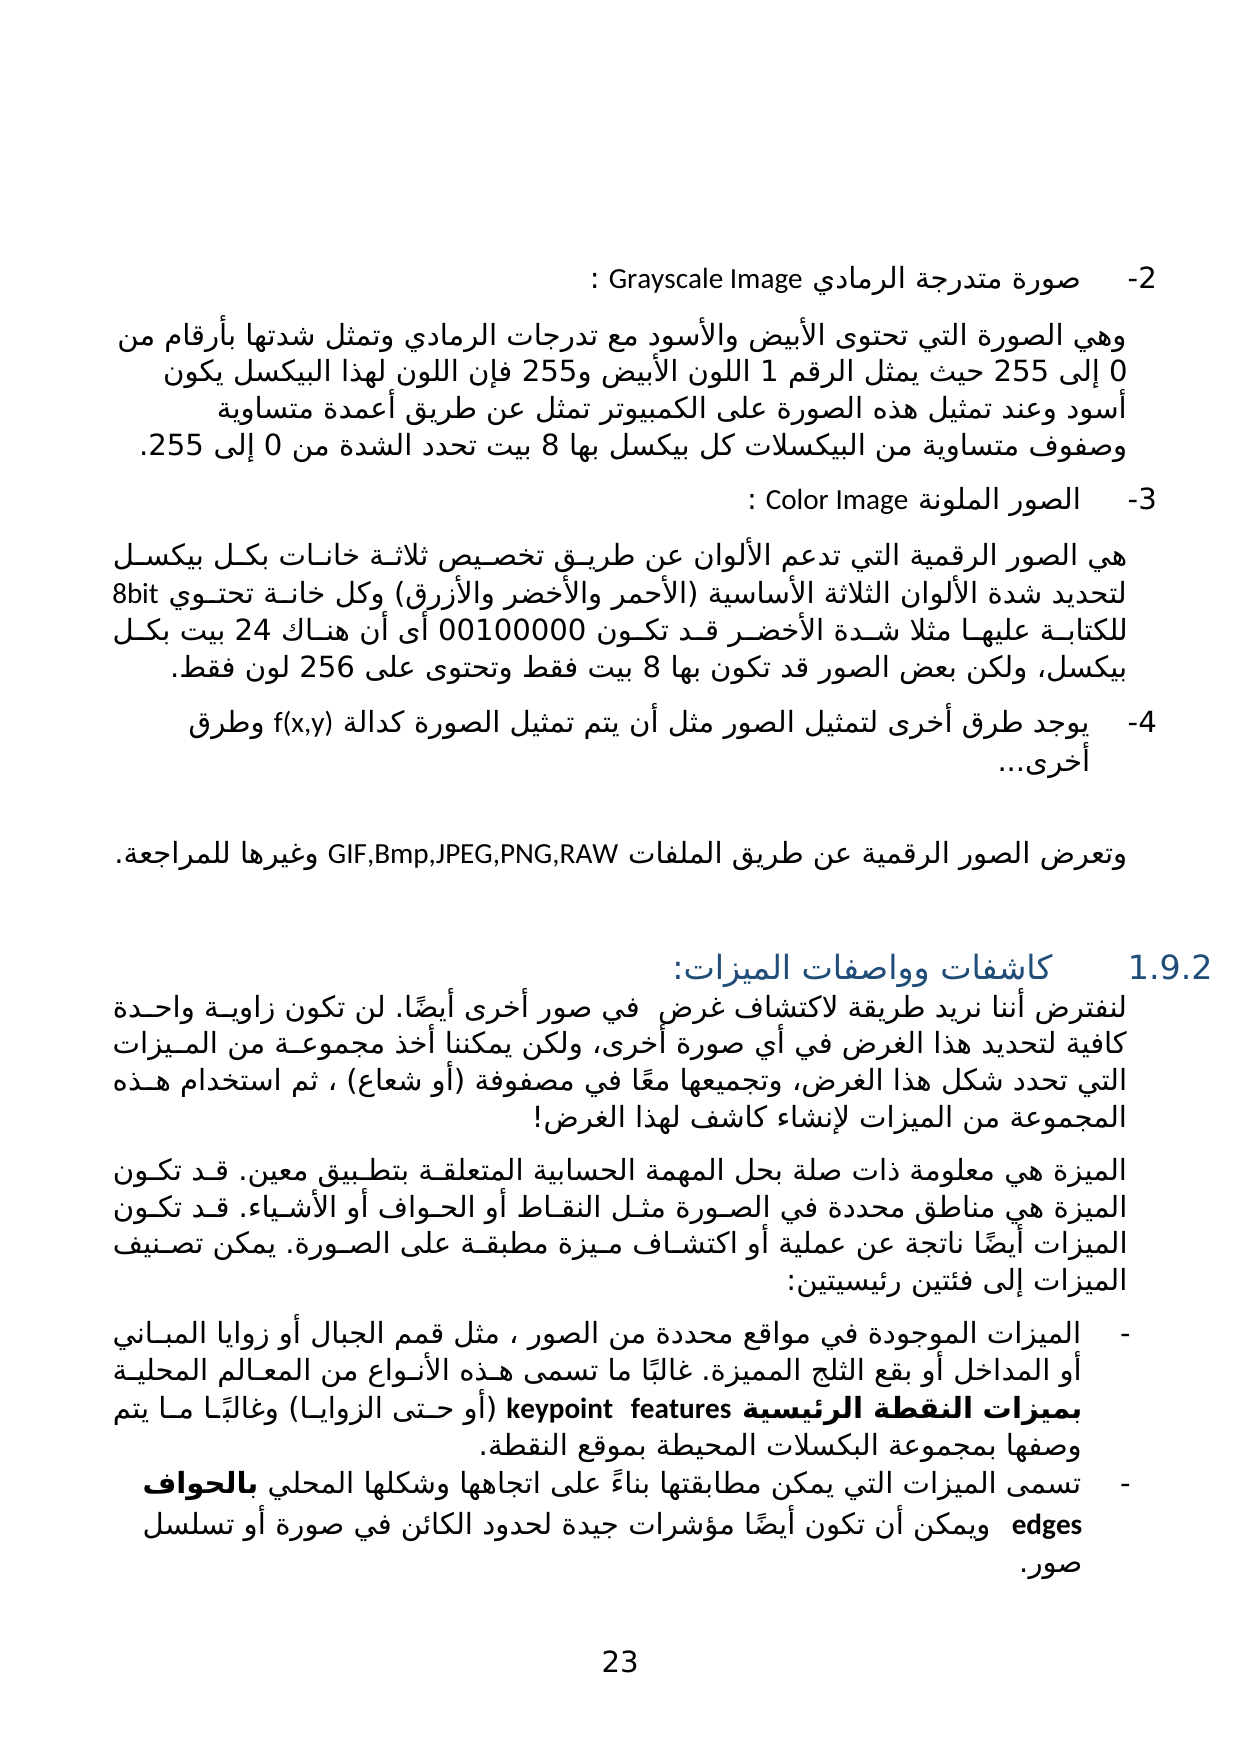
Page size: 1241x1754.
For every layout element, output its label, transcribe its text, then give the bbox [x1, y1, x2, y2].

text وتعرض الصور الرقمية عن طريق الملفات GIF,Bmp,JPEG,PNG,RAW وغيرها للمراجعة. [112, 836, 1128, 871]
list الصور الملونة Color Image : [112, 481, 1128, 517]
subtitle كاشفات وواصفات الميزات: [112, 948, 1128, 987]
list صورة متدرجة الرمادي Grayscale Image : [112, 260, 1128, 296]
text هي الصور الرقمية التي تدعم الألوان عن طريق تخصيص ثلاثة خانات بكل بيكسل لتحديد شدة الألوان الثلاثة الأساسية (الأحمر والأخضر والأزرق) وكل خانة تحتوي 8bit للكتابة عليها مثلا شدة الأخضر قد تكون 00100000 أى أن هناك 24 بيت بكل بيكسل، ولكن بعض الصور قد تكون بها 8 بيت فقط وتحتوى على 256 لون فقط. [112, 539, 1128, 684]
text لنفترض أننا نريد طريقة لاكتشاف غرض في صور أخرى أيضًا. لن تكون زاوية واحدة كافية لتحديد هذا الغرض في أي صورة أخرى، ولكن يمكننا أخذ مجموعة من الميزات التي تحدد شكل هذا الغرض، وتجميعها معًا في مصفوفة (أو شعاع) ، ثم استخدام هذه المجموعة من الميزات لإنشاء كاشف لهذا الغرض! [112, 990, 1128, 1134]
list تسمى الميزات التي يمكن مطابقتها بناءً على اتجاهها وشكلها المحلي بالحوافedges ويمكن أن تكون أيضًا مؤشرات جيدة لحدود الكائن في صورة أو تسلسل صور. [112, 1465, 1120, 1579]
list الميزات الموجودة في مواقع محددة من الصور ، مثل قمم الجبال أو زوايا المباني أو المداخل أو بقع الثلج المميزة. غالبًا ما تسمى هذه الأنواع من المعالم المحلية بميزات النقطة الرئيسية keypoint features (أو حتى الزوايا) وغالبًا ما يتم وصفها بمجموعة البكسلات المحيطة بموقع النقطة. [112, 1317, 1120, 1462]
text الميزة هي معلومة ذات صلة بحل المهمة الحسابية المتعلقة بتطبيق معين. قد تكون الميزة هي مناطق محددة في الصورة مثل النقاط أو الحواف أو الأشياء. قد تكون الميزات أيضًا ناتجة عن عملية أو اكتشاف ميزة مطبقة على الصورة. يمكن تصنيف الميزات إلى فئتين رئيسيتين: [112, 1153, 1128, 1297]
text وهي الصورة التي تحتوى الأبيض والأسود مع تدرجات الرمادي وتمثل شدتها بأرقام من 0 إلى 255 حيث يمثل الرقم 1 اللون الأبيض و255 فإن اللون لهذا البيكسل يكون أسود وعند تمثيل هذه الصورة على الكمبيوتر تمثل عن طريق أعمدة متساوية وصفوف متساوية من البيكسلات كل بيكسل بها 8 بيت تحدد الشدة من 0 إلى 255. [112, 318, 1128, 462]
list يوجد طرق أخرى لتمثيل الصور مثل أن يتم تمثيل الصورة كدالة f(x,y) وطرق أخرى... [112, 704, 1128, 778]
